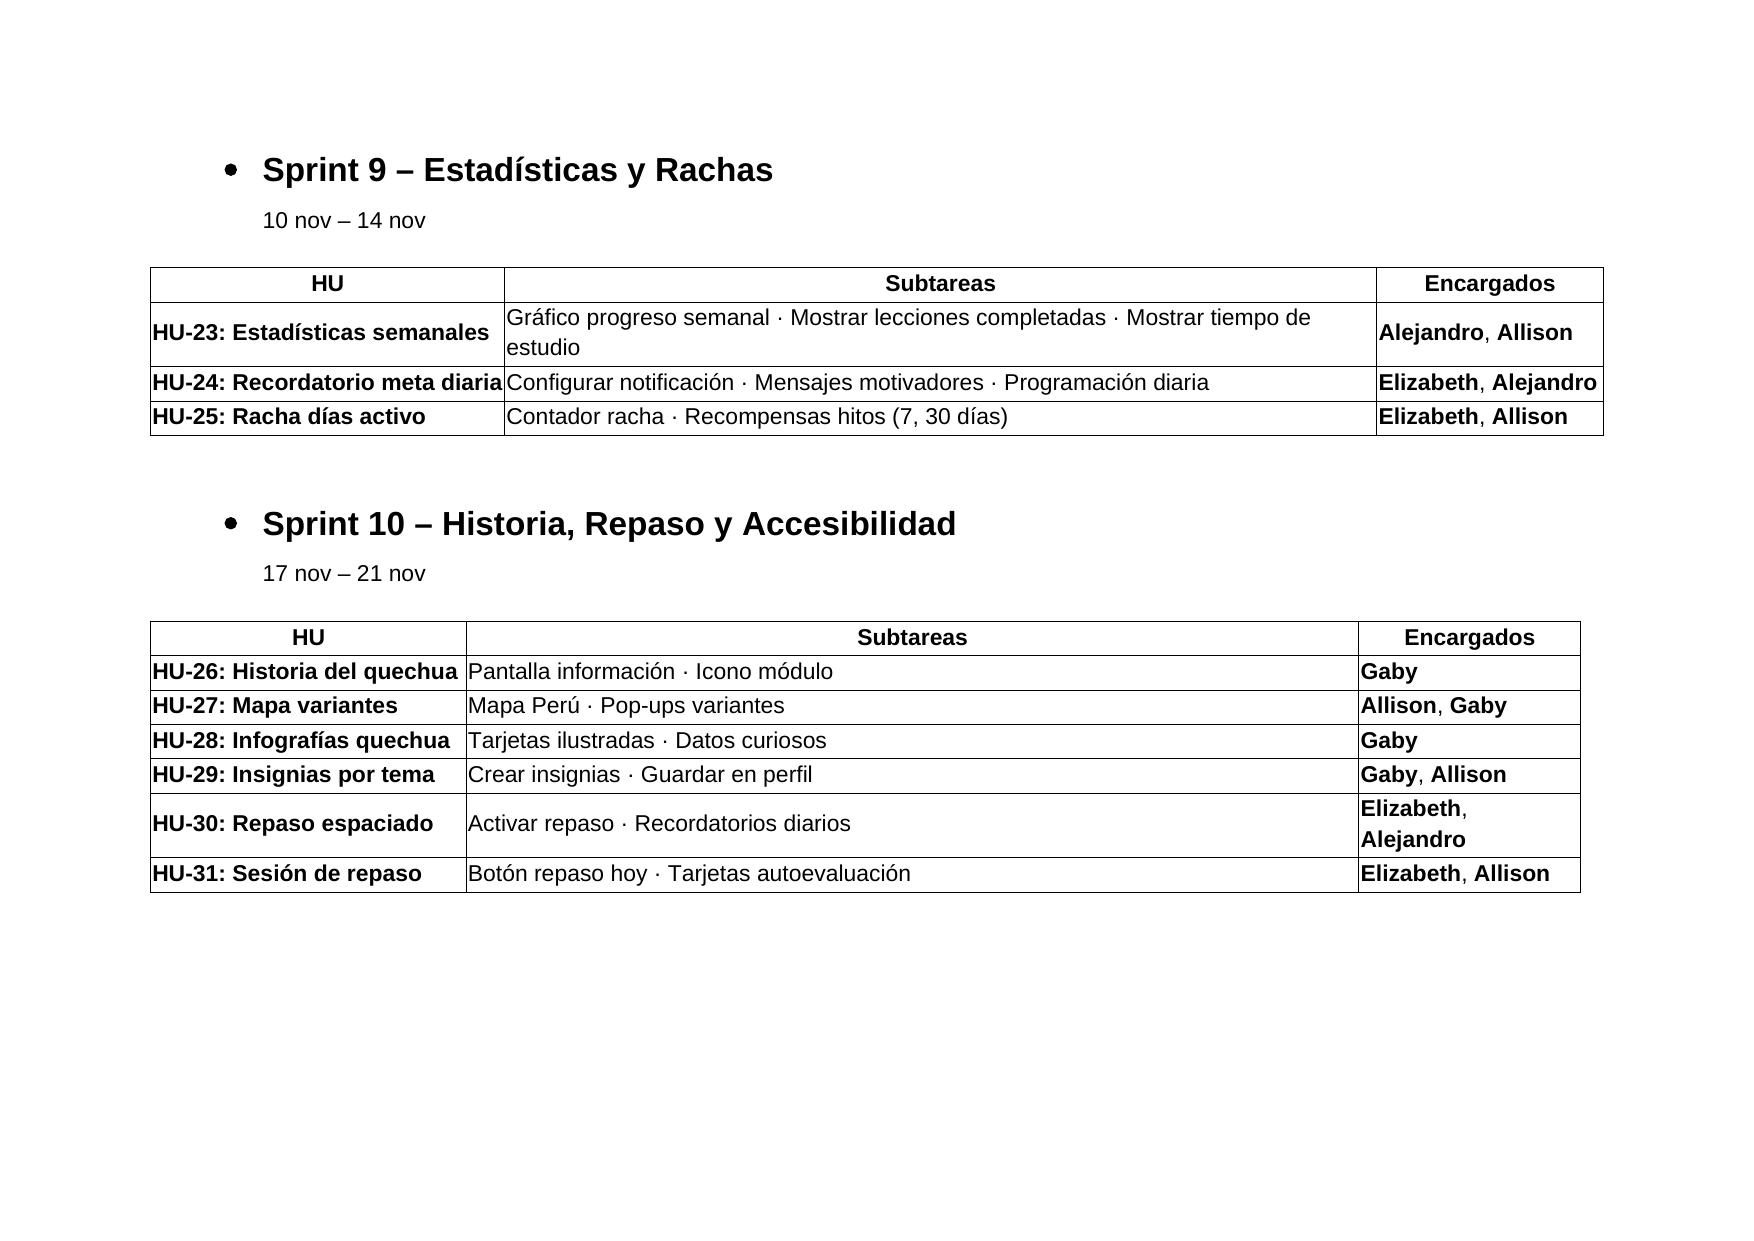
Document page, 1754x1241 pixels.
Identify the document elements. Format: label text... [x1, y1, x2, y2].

table_header Encargados [1359, 622, 1580, 655]
table_header Subtareas [505, 268, 1376, 302]
table_cell Elizabeth, Alejandro [1377, 367, 1603, 401]
table_header Subtareas [467, 622, 1358, 655]
table_cell HU-31: Sesión de repaso [151, 858, 466, 892]
subtitle Sprint 10 – Historia, Repaso y Accesibilidad [225, 504, 1604, 542]
subtitle Sprint 9 – Estadísticas y Rachas [225, 150, 1604, 188]
table_cell Elizabeth, Allison [1377, 402, 1603, 435]
table_cell Gaby [1359, 656, 1580, 689]
table_cell Mapa Perú · Pop-ups variantes [467, 691, 1358, 724]
table_cell Crear insignias · Guardar en perfil [467, 759, 1358, 793]
table_header HU [151, 268, 504, 302]
table_cell Contador racha · Recompensas hitos (7, 30 días) [505, 402, 1376, 435]
list 10 nov – 14 nov [262, 207, 1604, 233]
table_cell Configurar notificación · Mensajes motivadores · Programación diaria [505, 367, 1376, 401]
table_cell Botón repaso hoy · Tarjetas autoevaluación [467, 858, 1358, 892]
table_header HU [151, 622, 466, 655]
table_cell HU-26: Historia del quechua [151, 656, 466, 689]
table_cell HU-24: Recordatorio meta diaria [151, 367, 504, 401]
table_header Encargados [1377, 268, 1603, 302]
list 17 nov – 21 nov [262, 560, 1604, 587]
table_cell HU-29: Insignias por tema [151, 759, 466, 793]
table_cell Alejandro, Allison [1377, 303, 1603, 366]
table_cell HU-30: Repaso espaciado [151, 794, 466, 857]
table_cell HU-27: Mapa variantes [151, 691, 466, 724]
table_cell Gráfico progreso semanal · Mostrar lecciones completadas · Mostrar tiempo de estudio [505, 303, 1376, 366]
table_cell HU-25: Racha días activo [151, 402, 504, 435]
table_cell Allison, Gaby [1359, 691, 1580, 724]
table_cell HU-23: Estadísticas semanales [151, 303, 504, 366]
table_cell Tarjetas ilustradas · Datos curiosos [467, 725, 1358, 758]
table_cell Gaby, Allison [1359, 759, 1580, 793]
table_cell Elizabeth, Alejandro [1359, 794, 1580, 857]
table_cell Pantalla información · Icono módulo [467, 656, 1358, 689]
table_cell Elizabeth, Allison [1359, 858, 1580, 892]
table_cell Gaby [1359, 725, 1580, 758]
table_cell HU-28: Infografías quechua [151, 725, 466, 758]
table_cell Activar repaso · Recordatorios diarios [467, 794, 1358, 857]
